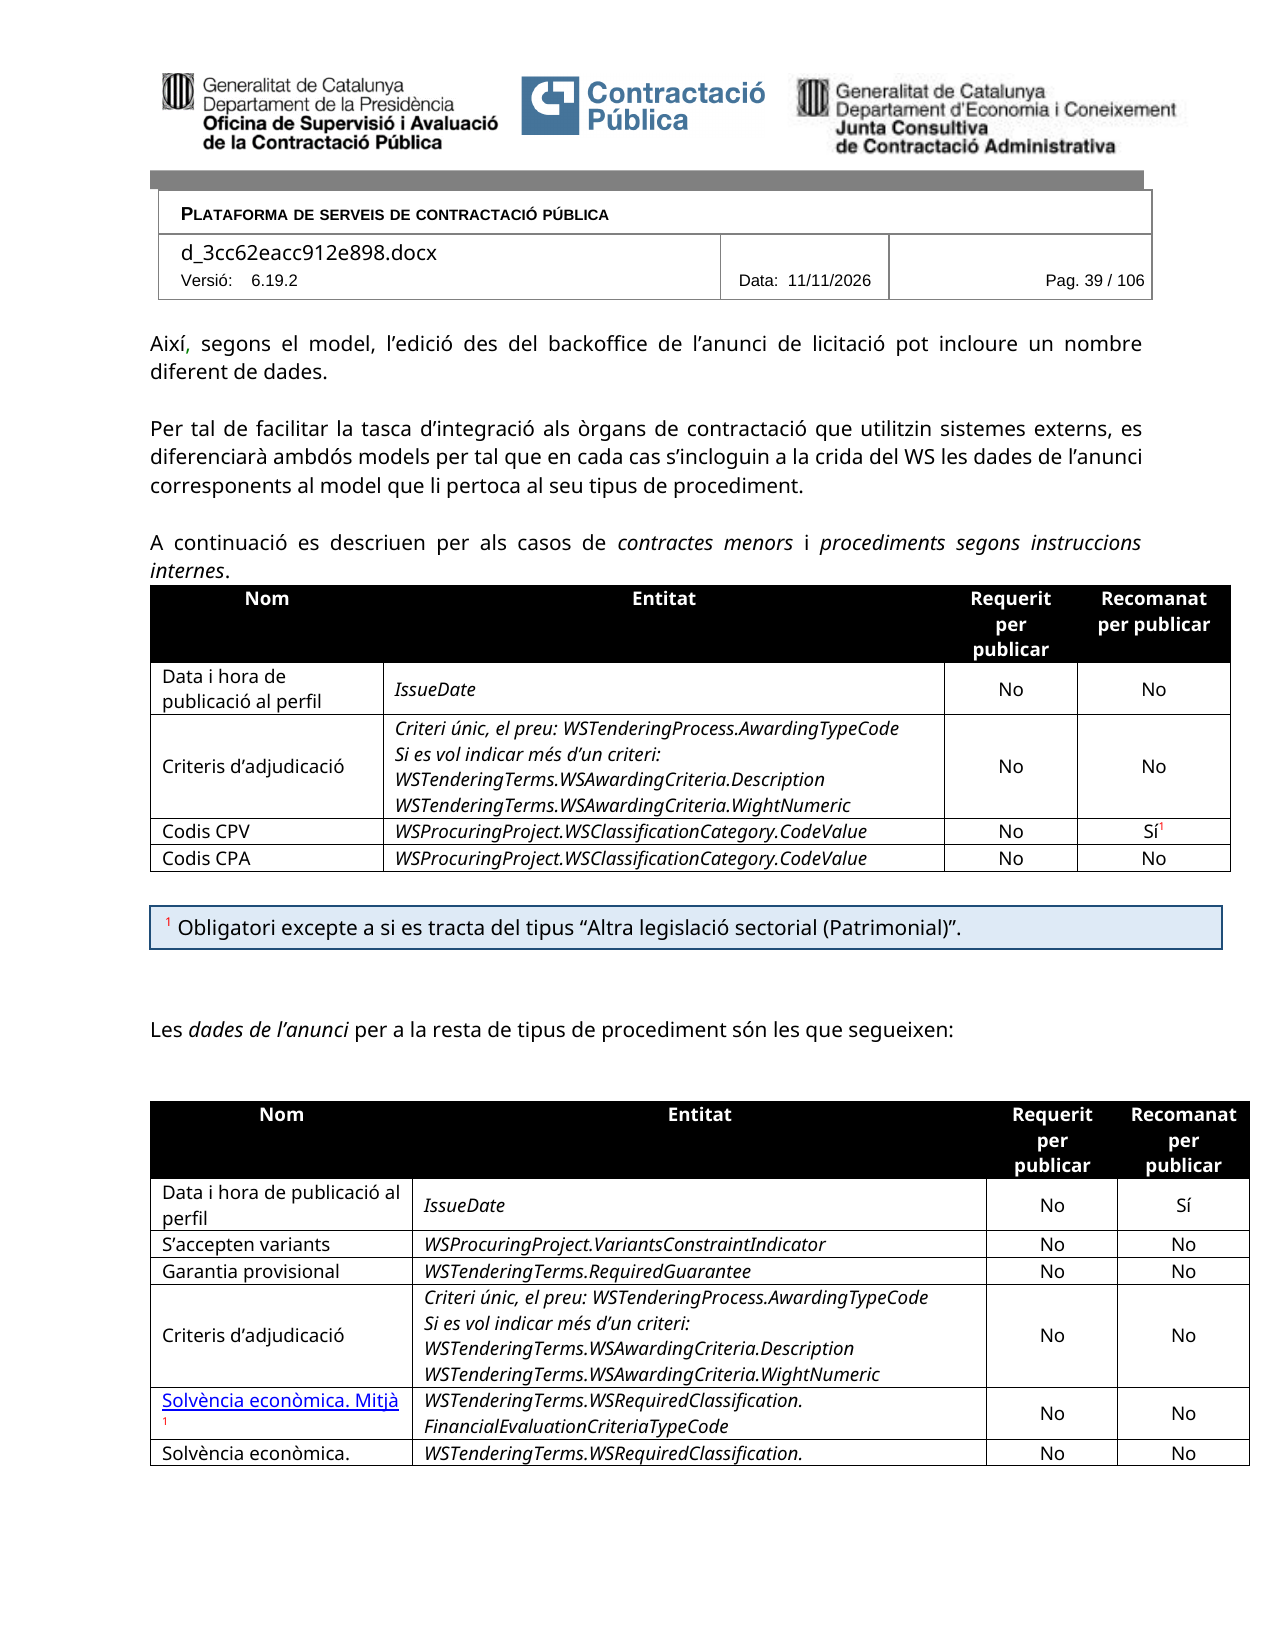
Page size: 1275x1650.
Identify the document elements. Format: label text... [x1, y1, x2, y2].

table_cell Criteri únic, el preu: WSTenderingProcess.AwardingTypeCode Si es vol indicar més d’un criteri: WSTenderingTerms.WSAwardingCriteria.Description WSTenderingTerms.WSAwardingCriteria.WightNumeric [413, 1285, 986, 1387]
table_header Nom [151, 1102, 412, 1178]
picture [161, 73, 499, 150]
table_cell No [945, 715, 1077, 817]
table_header Recomanat per publicar [1078, 586, 1230, 662]
text Així, segons el model, l’edició des del backoffice de l’anunci de licitació pot incloure un nombre diferent de dades. [150, 329, 1144, 386]
table_cell IssueDate [384, 663, 944, 714]
table_cell Criteris d’adjudicació [151, 715, 383, 817]
table_cell Solvència econòmica. Descripció1 [151, 1440, 412, 1465]
text Per tal de facilitar la tasca d’integració als òrgans de contractació que utilitzin sistemes externs, es diferenciarà ambdós models per tal que en cada cas s’incloguin a la crida del WS les dades de l’anunci corresponents al model que li pertoca al seu tipus de procediment. [150, 414, 1144, 499]
table_cell WSProcuringProject.VariantsConstraintIndicator [413, 1231, 986, 1257]
table_cell No [945, 819, 1077, 844]
text A continuació es descriuen per als casos de contractes menors i procediments segons instruccions internes. [150, 528, 1144, 584]
table_cell No [1118, 1440, 1249, 1465]
table_header Recomanat per publicar [1118, 1102, 1249, 1178]
table_cell WSProcuringProject.WSClassificationCategory.CodeValue [384, 845, 944, 871]
table_cell No [1078, 845, 1230, 871]
table_cell No [1118, 1388, 1249, 1439]
table_cell No [987, 1388, 1117, 1439]
table_cell WSTenderingTerms.WSRequiredClassification. FinancialEvaluationCriteriaDescription [413, 1440, 986, 1465]
table_cell No [1078, 715, 1230, 817]
table_cell No [945, 663, 1077, 714]
table_cell Codis CPV [151, 819, 383, 844]
table_cell No [987, 1231, 1117, 1257]
table_cell No [987, 1179, 1117, 1230]
table_cell Data i hora de publicació al perfil [151, 1179, 412, 1230]
table_cell Criteri únic, el preu: WSTenderingProcess.AwardingTypeCode Si es vol indicar més d’un criteri: WSTenderingTerms.WSAwardingCriteria.Description WSTenderingTerms.WSAwardingCriteria.WightNumeric [384, 715, 944, 817]
table_header Entitat [413, 1102, 986, 1178]
table_cell IssueDate [413, 1179, 986, 1230]
table_cell No [987, 1285, 1117, 1387]
table_cell No [1118, 1231, 1249, 1257]
table_header Entitat [384, 586, 944, 662]
table_cell S’accepten variants [151, 1231, 412, 1257]
table_cell WSTenderingTerms.RequiredGuarantee [413, 1258, 986, 1283]
table_cell No [987, 1440, 1117, 1465]
table_cell No [1118, 1285, 1249, 1387]
table_cell No [945, 845, 1077, 871]
table_cell No [987, 1258, 1117, 1283]
table_cell WSProcuringProject.WSClassificationCategory.CodeValue [384, 819, 944, 844]
picture [787, 73, 1189, 161]
table_cell Sí1 [1078, 819, 1230, 844]
table_cell Garantia provisional [151, 1258, 412, 1283]
table_cell WSTenderingTerms.WSRequiredClassification. FinancialEvaluationCriteriaTypeCode [413, 1388, 986, 1439]
table_header Nom [151, 586, 383, 662]
picture [521, 73, 765, 138]
table_cell Criteris d’adjudicació [151, 1285, 412, 1387]
table_header Requerit per publicar [987, 1102, 1117, 1178]
table_header Requerit per publicar [945, 586, 1077, 662]
table_cell Codis CPA [151, 845, 383, 871]
table_cell No [1118, 1258, 1249, 1283]
table_cell Solvència econòmica. Mitjà 1 [151, 1388, 412, 1439]
table_cell No [1078, 663, 1230, 714]
table_cell Data i hora de publicació al perfil [151, 663, 383, 714]
table_cell Sí [1118, 1179, 1249, 1230]
text Les dades de l’anunci per a la resta de tipus de procediment són les que segueixen: [150, 1015, 1144, 1044]
